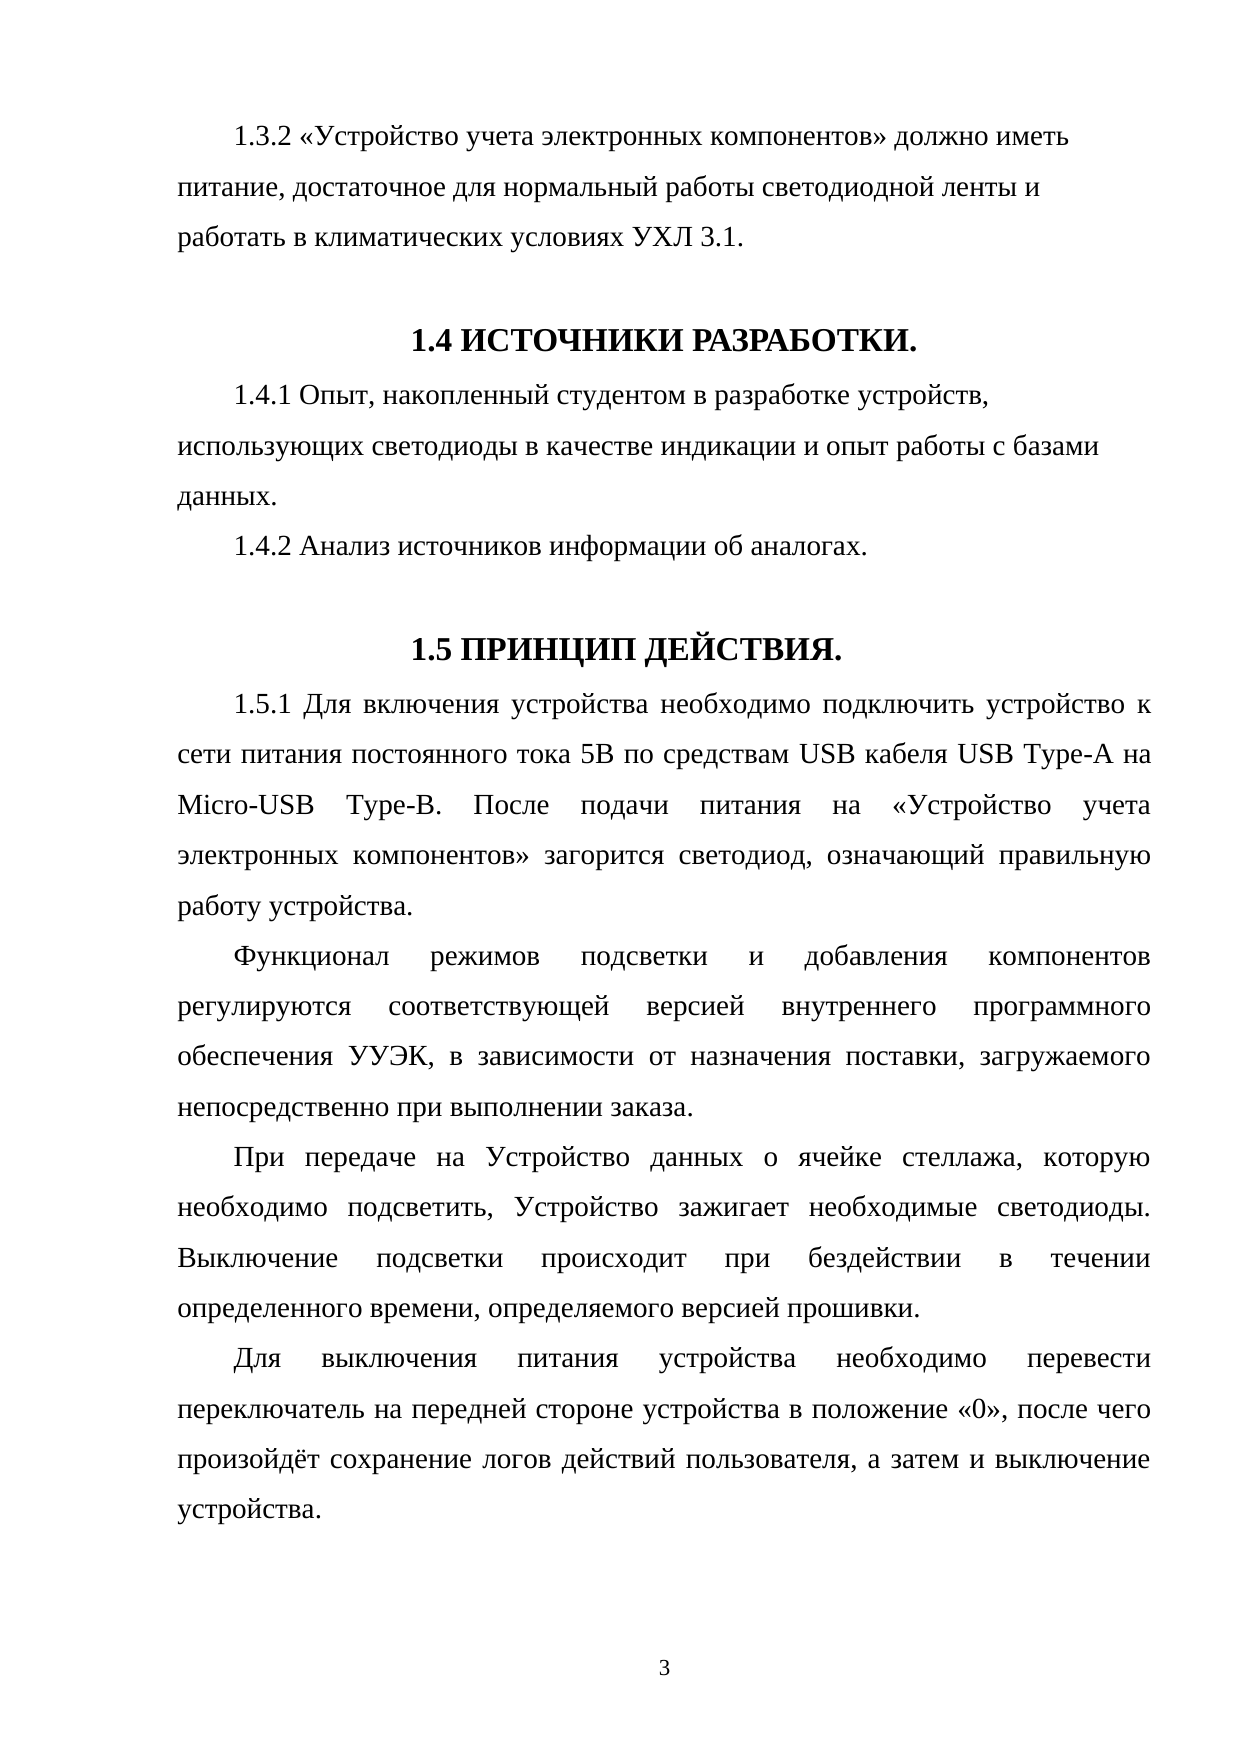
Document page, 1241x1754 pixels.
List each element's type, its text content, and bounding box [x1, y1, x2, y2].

list 1.5.1 Для включения устройства необходимо подключить устройство к сети питания постоянного тока 5В по средствам USB кабеля USB Type-A на Micro-USB Type-B. После подачи питания на «Устройство учета электронных компонентов» загорится светодиод, означающий правильную работу устройства. [177, 686, 1152, 921]
list Для выключения питания устройства необходимо перевести переключатель на передней стороне устройства в положение «0», после чего произойдёт сохранение логов действий пользователя, а затем и выключение устройства. [177, 1340, 1152, 1525]
list Функционал режимов подсветки и добавления компонентов регулируются соответствующей версией внутреннего программного обеспечения УУЭК, в зависимости от назначения поставки, загружаемого непосредственно при выполнении заказа. [177, 938, 1152, 1122]
subtitle 1.5 ПРИНЦИП ДЕЙСТВИЯ. [354, 629, 1152, 667]
list 1.4.1 Опыт, накопленный студентом в разработке устройств, использующих светодиоды в качестве индикации и опыт работы с базами данных. [177, 377, 1152, 511]
list 1.3.2 «Устройство учета электронных компонентов» должно иметь питание, достаточное для нормальный работы светодиодной ленты и работать в климатических условиях УХЛ 3.1. [177, 118, 1152, 253]
list При передаче на Устройство данных о ячейке стеллажа, которую необходимо подсветить, Устройство зажигает необходимые светодиоды. Выключение подсветки происходит при бездействии в течении определенного времени, определяемого версией прошивки. [177, 1139, 1152, 1324]
subtitle 1.4 ИСТОЧНИКИ РАЗРАБОТКИ. [354, 320, 1152, 358]
list 1.4.2 Анализ источников информации об аналогах. [177, 528, 1152, 562]
